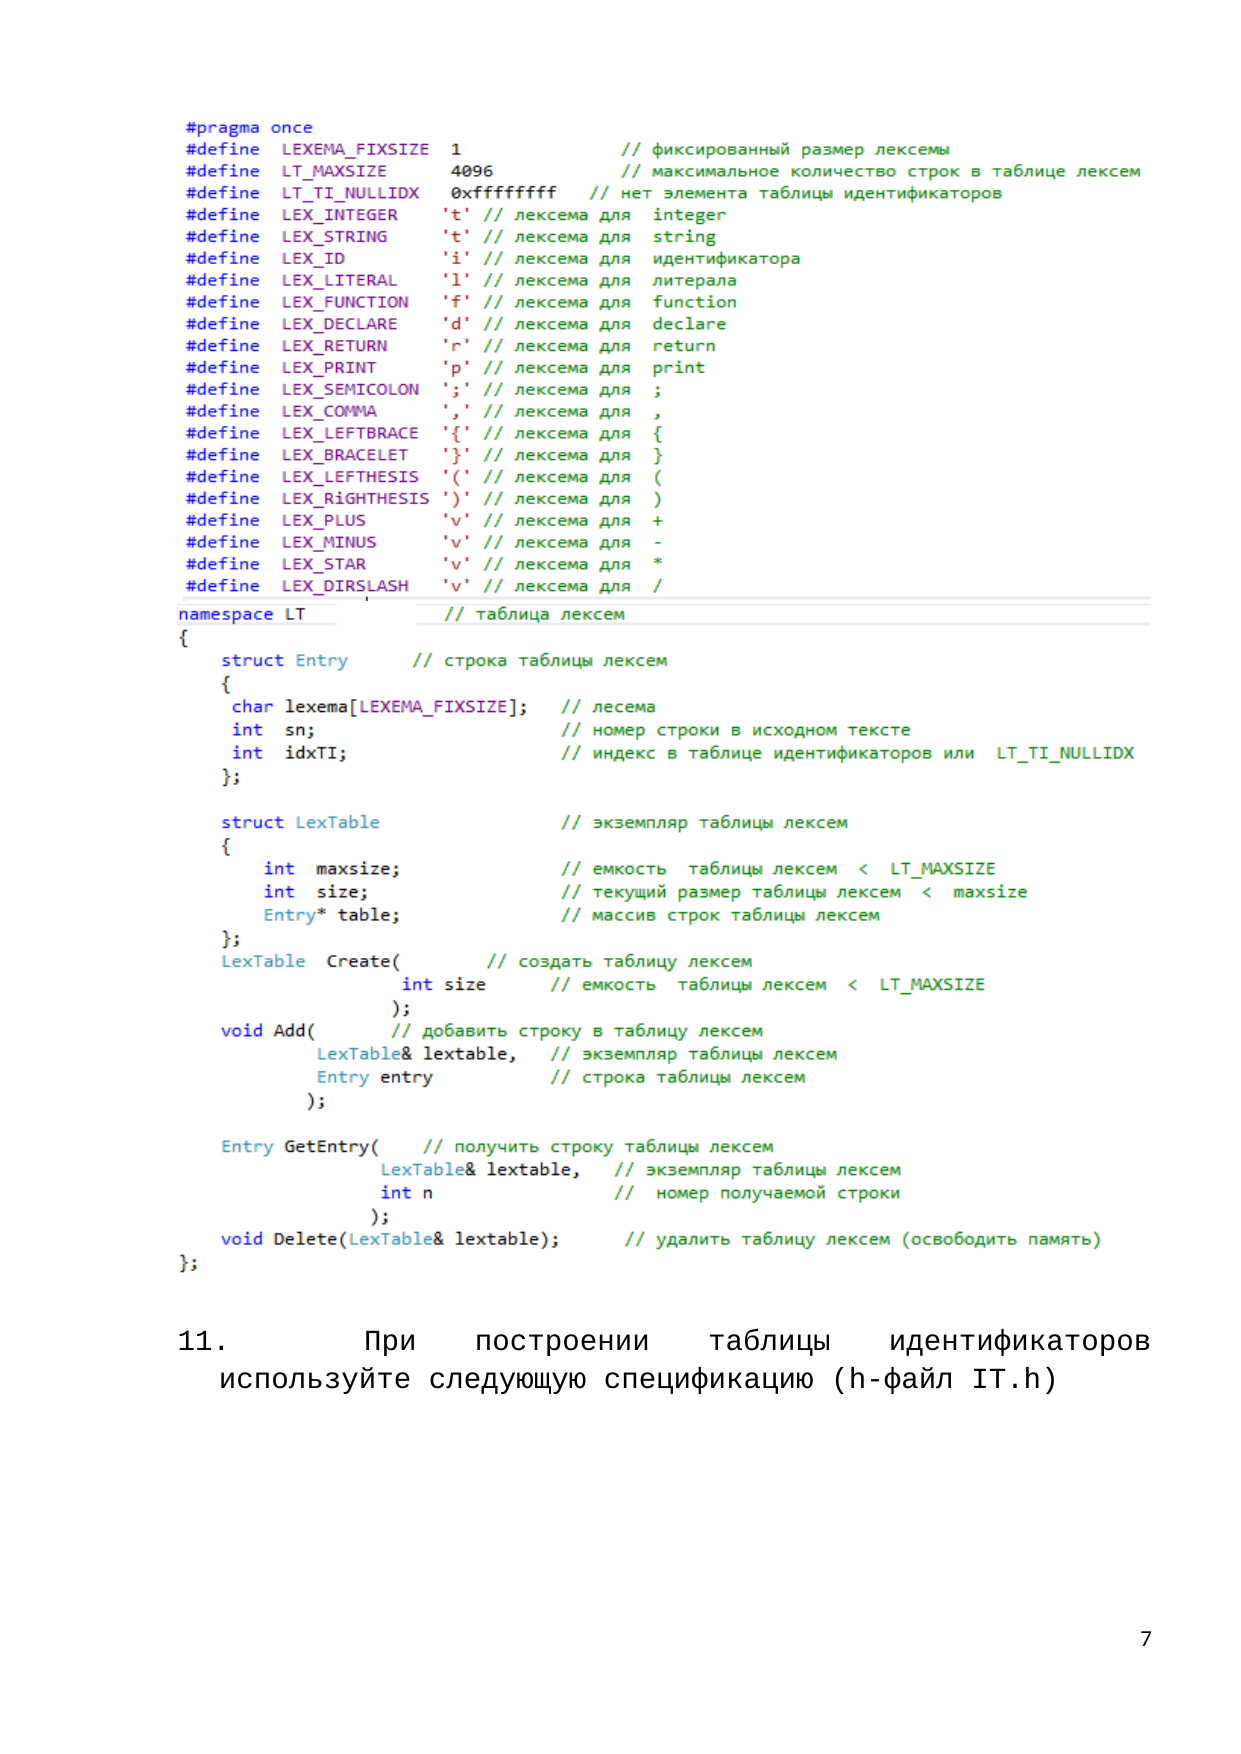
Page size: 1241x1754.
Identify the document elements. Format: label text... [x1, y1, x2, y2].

picture [177, 118, 1151, 601]
list При построении таблицы идентификаторов используйте следующую спецификацию (h-файл IT.h) [177, 1326, 1152, 1397]
picture [177, 604, 1151, 1284]
